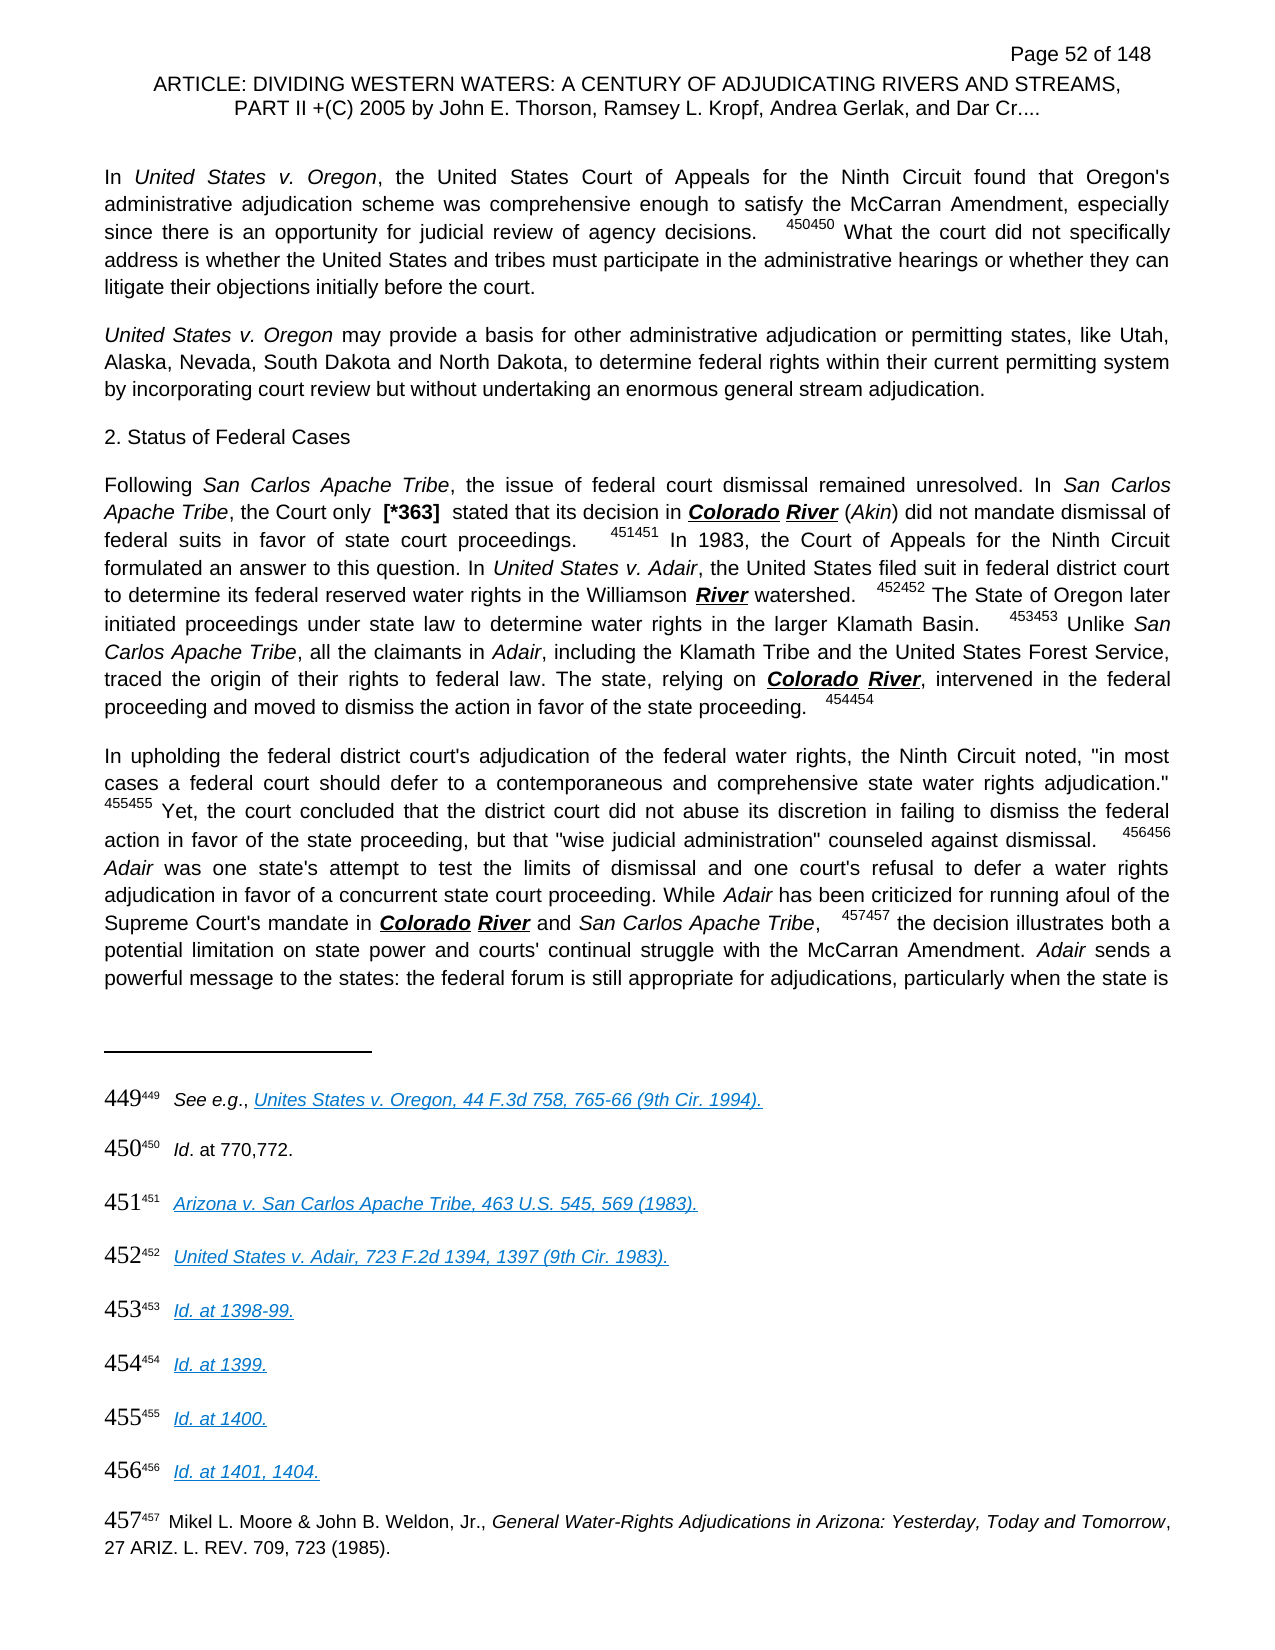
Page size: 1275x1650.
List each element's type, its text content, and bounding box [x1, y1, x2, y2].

text In upholding the federal district court's adjudication of the federal water rights, the Ninth Circuit noted, "in most cases a federal court should defer to a contemporaneous and comprehensive state water rights adjudication." 455 Yet, the court concluded that the district court did not abuse its discretion in failing to dismiss the federal action in favor of the state proceeding, but that "wise judicial administration" counseled against dismissal. 456 Adair was one state's attempt to test the limits of dismissal and one court's refusal to defer a water rights adjudication in favor of a concurrent state court proceeding. While Adair has been criticized for running afoul of the Supreme Court's mandate in Colorado River and San Carlos Apache Tribe, 457 the decision illustrates both a potential limitation on state power and courts' continual struggle with the McCarran Amendment. Adair sends a powerful message to the states: the federal forum is still appropriate for adjudications, particularly when the state is unwilling or unable to actively pursue a comprehensive adjudication. Since Adair, federal courts have heard suits brought in federal court involving federal or tribal water rights. 458 [104, 741, 1171, 989]
text Following San Carlos Apache Tribe, the issue of federal court dismissal remained unresolved. In San Carlos Apache Tribe, the Court only [*363] stated that its decision in Colorado River (Akin) did not mandate dismissal of federal suits in favor of state court proceedings. 451 In 1983, the Court of Appeals for the Ninth Circuit formulated an answer to this question. In United States v. Adair, the United States filed suit in federal district court to determine its federal reserved water rights in the Williamson River watershed. 452 The State of Oregon later initiated proceedings under state law to determine water rights in the larger Klamath Basin. 453 Unlike San Carlos Apache Tribe, all the claimants in Adair, including the Klamath Tribe and the United States Forest Service, traced the origin of their rights to federal law. The state, relying on Colorado River, intervened in the federal proceeding and moved to dismiss the action in favor of the state proceeding. 454 [104, 469, 1171, 720]
text United States v. Oregon may provide a basis for other administrative adjudication or permitting states, like Utah, Alaska, Nevada, South Dakota and North Dakota, to determine federal rights within their current permitting system by incorporating court review but without undertaking an enormous general stream adjudication. [104, 319, 1171, 401]
text In United States v. Oregon, the United States Court of Appeals for the Ninth Circuit found that Oregon's administrative adjudication scheme was comprehensive enough to satisfy the McCarran Amendment, especially since there is an opportunity for judicial review of agency decisions. 450 What the court did not specifically address is whether the United States and tribes must participate in the administrative hearings or whether they can litigate their objections initially before the court. [104, 161, 1171, 298]
text 2. Status of Federal Cases [104, 421, 1171, 448]
